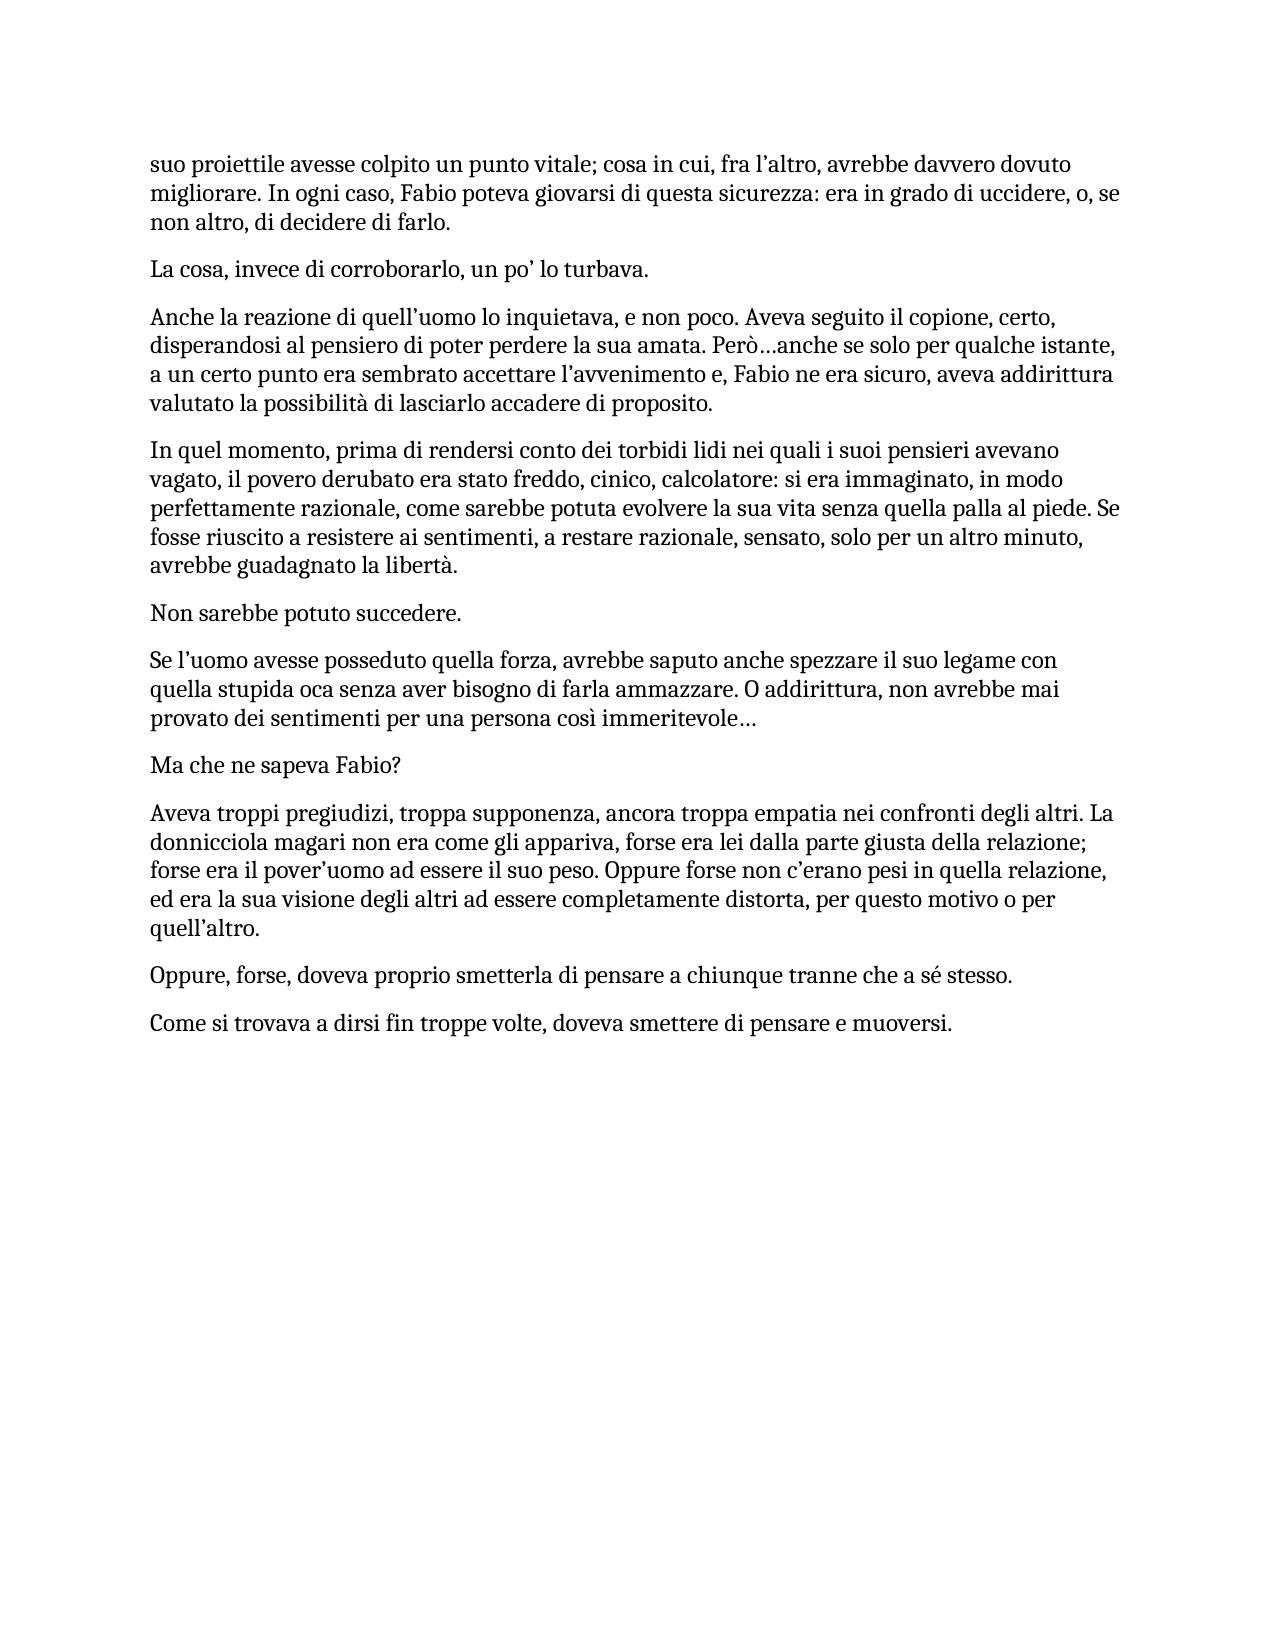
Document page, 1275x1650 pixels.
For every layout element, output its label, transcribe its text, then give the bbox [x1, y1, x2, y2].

text In quel momento, prima di rendersi conto dei torbidi lidi nei quali i suoi pensieri avevano vagato, il povero derubato era stato freddo, cinico, calcolatore: si era immaginato, in modo perfettamente razionale, come sarebbe potuta evolvere la sua vita senza quella palla al piede. Se fosse riuscito a resistere ai sentimenti, a restare razionale, sensato, solo per un altro minuto, avrebbe guadagnato la libertà. [150, 436, 1125, 580]
text Come si trovava a dirsi fin troppe volte, doveva smettere di pensare e muoversi. [150, 1009, 1125, 1037]
text Anche la reazione di quell’uomo lo inquietava, e non poco. Aveva seguito il copione, certo, disperandosi al pensiero di poter perdere la sua amata. Però…anche se solo per qualche istante, a un certo punto era sembrato accettare l’avvenimento e, Fabio ne era sicuro, aveva addirittura valutato la possibilità di lasciarlo accadere di proposito. [150, 302, 1125, 417]
text Aveva troppi pregiudizi, troppa supponenza, ancora troppa empatia nei confronti degli altri. La donnicciola magari non era come gli appariva, forse era lei dalla parte giusta della relazione; forse era il pover’uomo ad essere il suo peso. Oppure forse non c’erano pesi in quella relazione, ed era la sua visione degli altri ad essere completamente distorta, per questo motivo o per quell’altro. [150, 799, 1125, 942]
text Se l’uomo avesse posseduto quella forza, avrebbe saputo anche spezzare il suo legame con quella stupida oca senza aver bisogno di farla ammazzare. O addirittura, non avrebbe mai provato dei sentimenti per una persona così immeritevole… [150, 646, 1125, 732]
text Non sarebbe potuto succedere. [150, 599, 1125, 627]
text Oppure, forse, doveva proprio smetterla di pensare a chiunque tranne che a sé stesso. [150, 961, 1125, 990]
text La cosa, invece di corroborarlo, un po’ lo turbava. [150, 255, 1125, 284]
text Ma che ne sapeva Fabio? [150, 751, 1125, 780]
